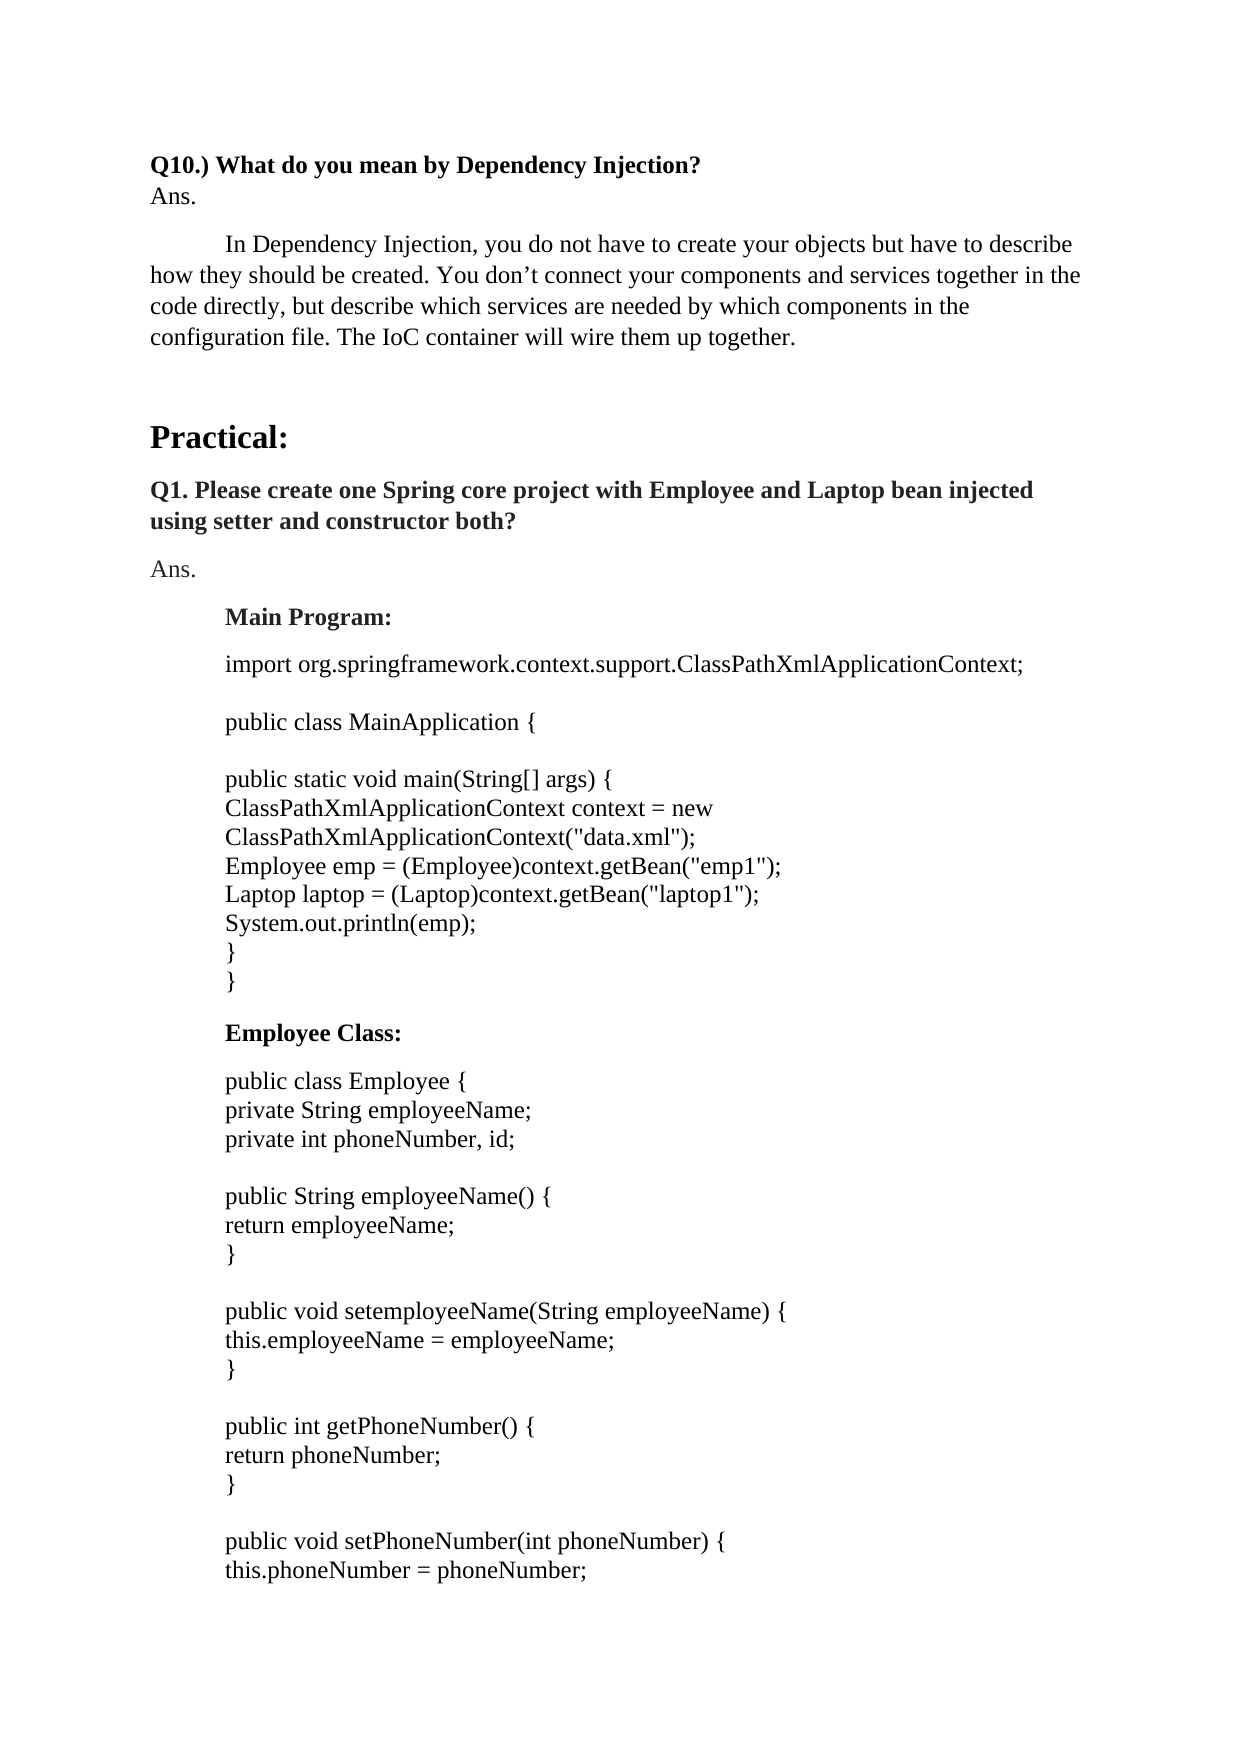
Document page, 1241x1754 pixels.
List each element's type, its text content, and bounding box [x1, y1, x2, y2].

text Laptop laptop = (Laptop)context.getBean("laptop1"); [225, 879, 1090, 908]
text Employee emp = (Employee)context.getBean("emp1"); [225, 851, 1090, 879]
text In Dependency Injection, you do not have to create your objects but have to describe how they should be created. You don’t connect your components and services together in the code directly, but describe which services are needed by which components in the configuration file. The IoC container will wire them up together. [150, 229, 1090, 351]
text Employee Class: [150, 1018, 1090, 1047]
text Ans. [150, 554, 1090, 583]
text } [225, 966, 1090, 994]
text } [225, 1239, 1090, 1267]
text Practical: [150, 417, 1090, 456]
text } [225, 1469, 1090, 1497]
text public class Employee { [225, 1066, 1090, 1095]
text Q10.) What do you mean by Dependency Injection? Ans. [150, 150, 1090, 210]
text Q1. Please create one Spring core project with Employee and Laptop bean injected using setter and constructor both? [150, 475, 1090, 535]
text return employeeName; [225, 1210, 1090, 1239]
text this.employeeName = employeeName; [225, 1325, 1090, 1354]
text public static void main(String[] args) { [225, 764, 1090, 793]
text ClassPathXmlApplicationContext context = new ClassPathXmlApplicationContext("data.xml"); [225, 793, 1090, 851]
text public void setPhoneNumber(int phoneNumber) { [225, 1526, 1090, 1555]
text } [225, 1354, 1090, 1382]
text return phoneNumber; [225, 1440, 1090, 1469]
text public void setemployeeName(String employeeName) { [225, 1296, 1090, 1325]
text private String employeeName; [225, 1095, 1090, 1124]
text } [225, 937, 1090, 966]
text public class MainApplication { [225, 707, 1090, 736]
text public int getPhoneNumber() { [225, 1411, 1090, 1440]
text Main Program: [150, 602, 1090, 631]
text import org.springframework.context.support.ClassPathXmlApplicationContext; [225, 649, 1090, 678]
text this.phoneNumber = phoneNumber; [225, 1555, 1090, 1584]
text System.out.println(emp); [225, 908, 1090, 937]
text private int phoneNumber, id; [225, 1124, 1090, 1152]
text public String employeeName() { [225, 1181, 1090, 1210]
